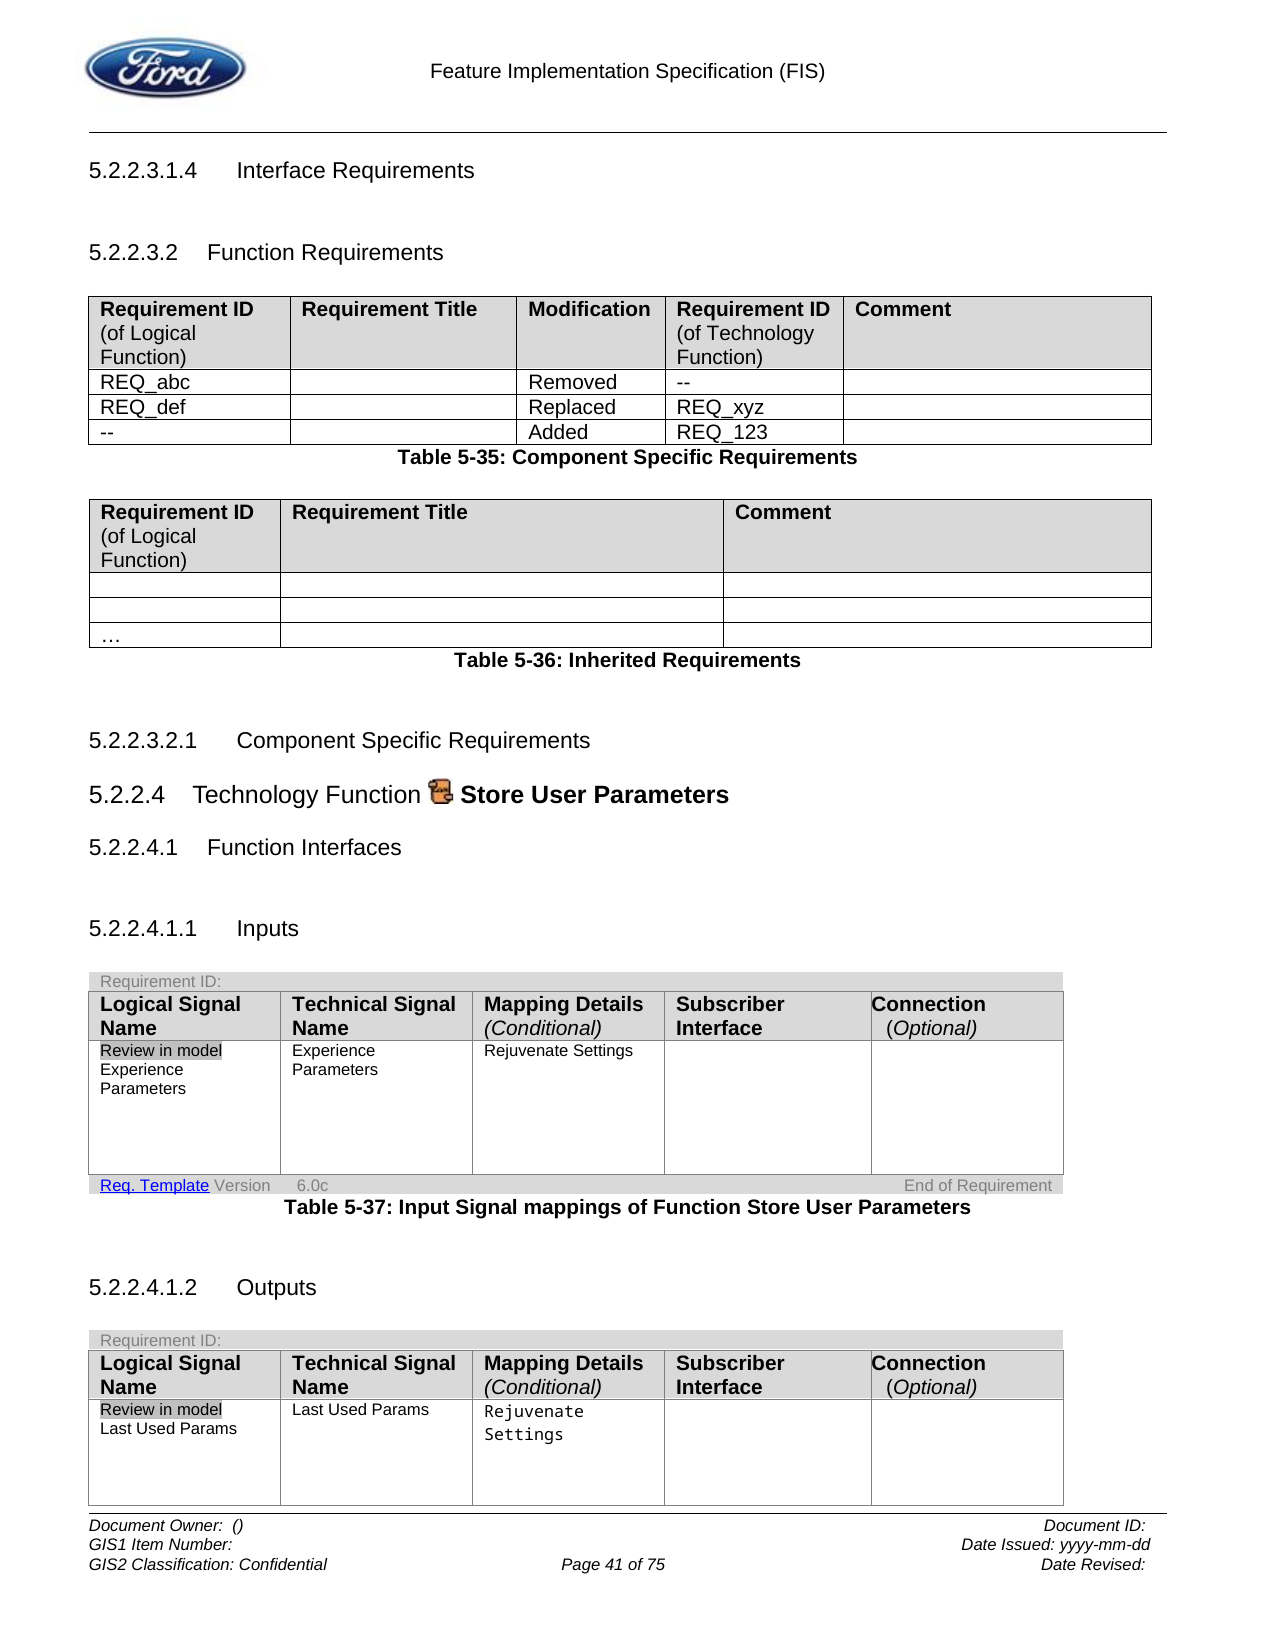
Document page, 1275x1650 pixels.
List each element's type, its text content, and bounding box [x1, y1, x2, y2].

table_cell Subscriber Interface [665, 1351, 871, 1398]
picture [428, 778, 454, 804]
table_cell [724, 573, 1151, 597]
table_cell Technical Signal Name [281, 992, 472, 1040]
table_cell Rejuvenate Settings [473, 1400, 664, 1504]
table_cell [281, 598, 723, 622]
table_cell -- [89, 420, 290, 443]
table_cell [844, 420, 1151, 443]
picture [65, 18, 266, 119]
table_cell Mapping Details (Conditional) [473, 992, 664, 1040]
subtitle Inputs [89, 915, 1167, 941]
subtitle Component Specific Requirements [89, 727, 1167, 753]
subtitle Outputs [89, 1274, 1167, 1300]
table_cell [291, 370, 516, 393]
table_cell [90, 573, 280, 597]
subtitle Technology Function Store User Parameters [89, 778, 1167, 808]
table_cell [291, 420, 516, 443]
subtitle Function Interfaces [89, 833, 1167, 860]
table_cell [872, 1041, 1063, 1174]
table_header Comment [844, 297, 1151, 368]
table_header Comment [724, 500, 1151, 572]
table_cell [665, 1400, 871, 1504]
table_header Requirement ID: [89, 1330, 1063, 1349]
table_cell Review in model Experience Parameters [89, 1041, 280, 1174]
table_cell [281, 573, 723, 597]
table_cell REQ_123 [666, 420, 843, 443]
table_cell REQ_xyz [666, 395, 843, 418]
table_cell [281, 623, 723, 647]
table_header Requirement ID (of Technology Function) [666, 297, 843, 368]
subtitle Interface Requirements [89, 157, 1167, 184]
table_header Requirement Title [291, 297, 516, 368]
table_cell [724, 598, 1151, 622]
table_cell Connection (Optional) [872, 992, 1063, 1040]
table_cell [90, 598, 280, 622]
table_cell Mapping Details (Conditional) [473, 1351, 664, 1398]
table_cell [844, 370, 1151, 393]
table_cell [291, 395, 516, 418]
table_cell Logical Signal Name [89, 1351, 280, 1398]
table_cell [844, 395, 1151, 418]
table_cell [89, 1400, 280, 1504]
table_cell … [90, 623, 280, 647]
table_header Requirement ID (of Logical Function) [90, 500, 280, 572]
table_cell -- [666, 370, 843, 393]
subtitle Function Requirements [89, 239, 1167, 265]
table_header Requirement Title [281, 500, 723, 572]
table_cell REQ_abc [89, 370, 290, 393]
table_cell Experience Parameters [281, 1041, 472, 1174]
table_cell REQ_def [89, 395, 290, 418]
table_cell [665, 1041, 871, 1174]
table_cell Technical Signal Name [281, 1351, 472, 1398]
table_cell 6.0c [285, 1175, 409, 1194]
table_header Modification [517, 297, 665, 368]
table_cell Logical Signal Name [89, 992, 280, 1040]
table_cell Req. Template Version [89, 1175, 285, 1194]
table_cell End of Requirement [409, 1175, 1063, 1194]
table_cell Rejuvenate Settings [473, 1041, 664, 1174]
table_cell [872, 1400, 1063, 1504]
table_cell Subscriber Interface [665, 992, 871, 1040]
table_header Requirement ID (of Logical Function) [89, 297, 290, 368]
table_cell Connection (Optional) [872, 1351, 1063, 1398]
table_cell Last Used Params [281, 1400, 472, 1504]
table_header Requirement ID: [89, 972, 1063, 991]
table_cell [724, 623, 1151, 647]
